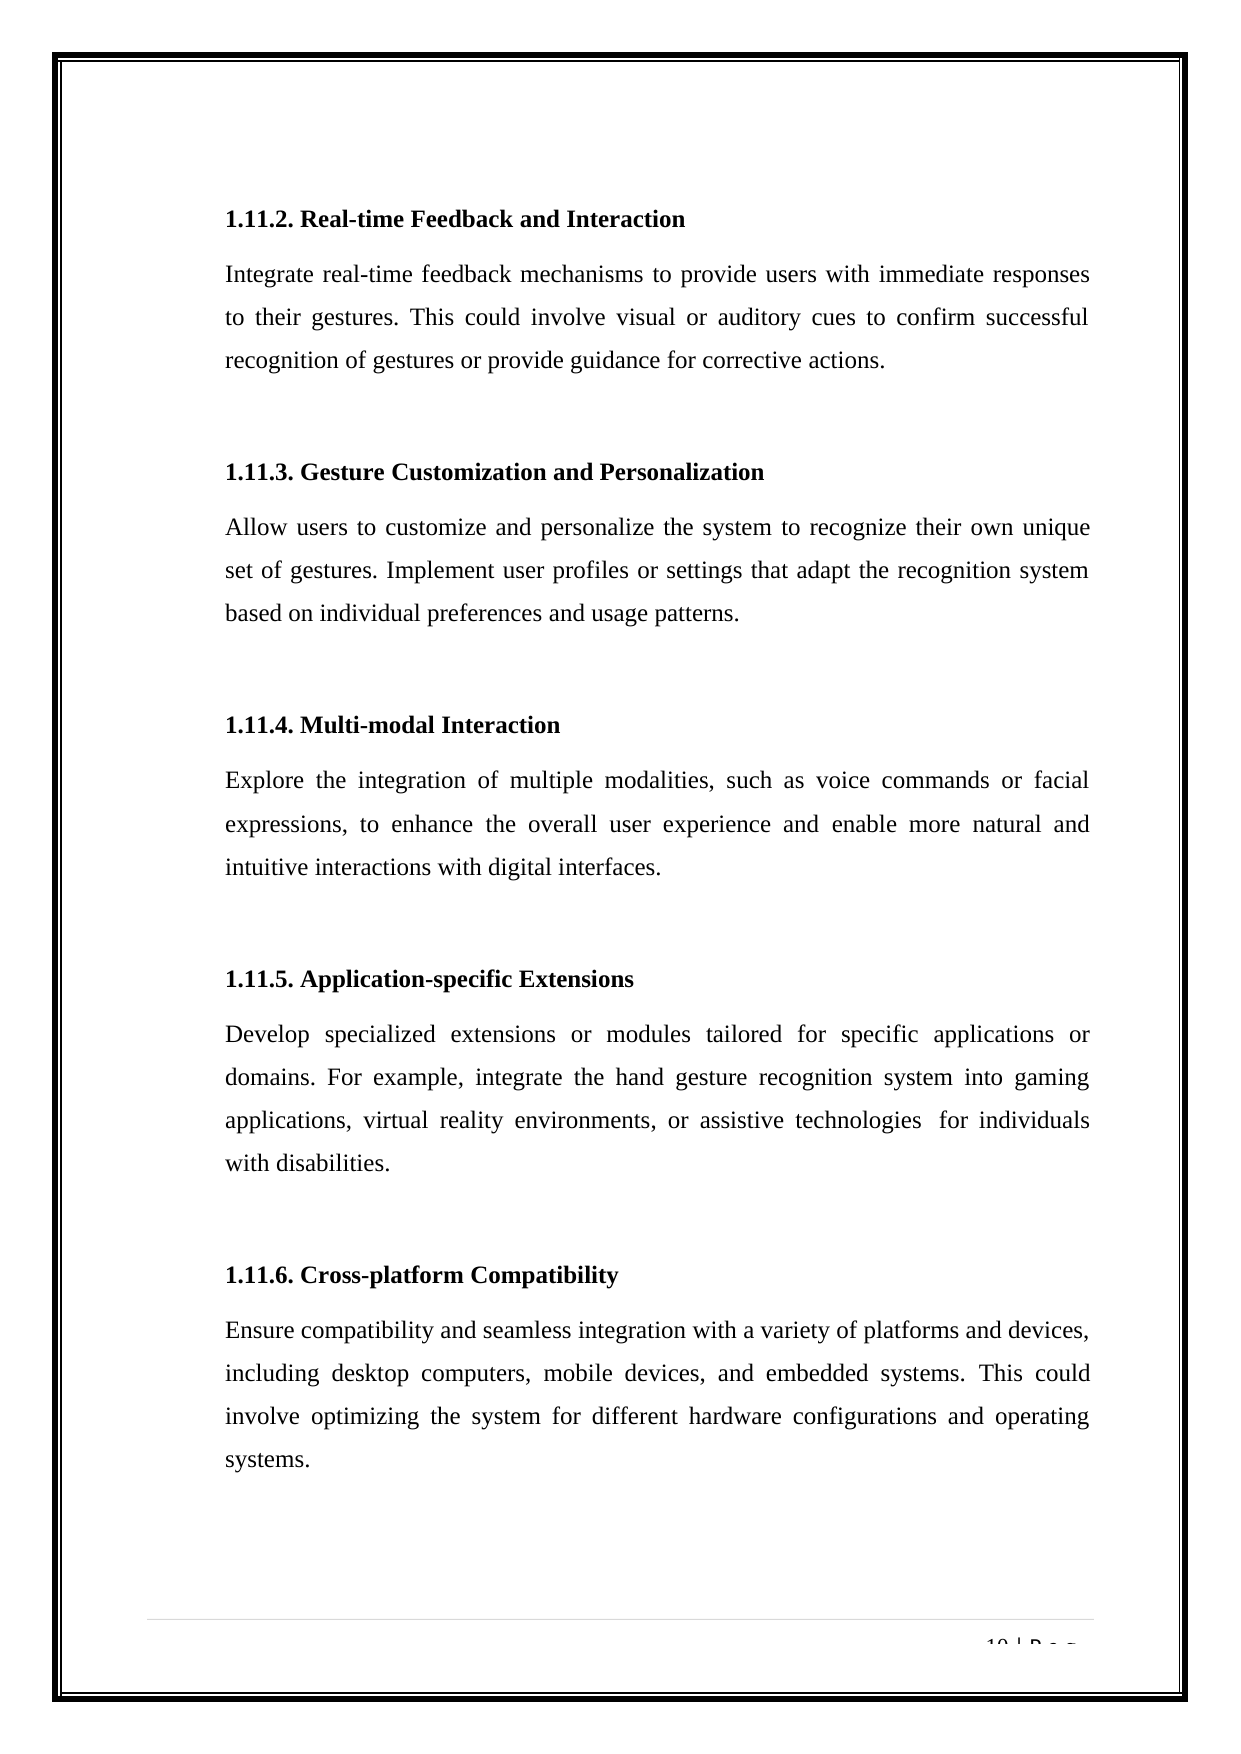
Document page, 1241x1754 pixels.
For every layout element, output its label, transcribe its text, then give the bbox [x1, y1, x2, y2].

text Ensure compatibility and seamless integration with a variety of platforms and devices, including desktop computers, mobile devices, and embedded systems. This could involve optimizing the system for different hardware configurations and operating systems. [225, 1315, 1091, 1473]
subtitle Application-specific Extensions [225, 964, 1123, 992]
subtitle Cross-platform Compatibility [225, 1260, 1123, 1289]
text Allow users to customize and personalize the system to recognize their own unique set of gestures. Implement user profiles or settings that adapt the recognition system based on individual preferences and usage patterns. [225, 512, 1090, 627]
subtitle Multi-modal Interaction [225, 710, 1123, 739]
subtitle Gesture Customization and Personalization [225, 457, 1123, 486]
text Develop specialized extensions or modules tailored for specific applications or domains. For example, integrate the hand gesture recognition system into gaming applications, virtual reality environments, or assistive technologies for individuals with disabilities. [225, 1019, 1090, 1177]
text Integrate real-time feedback mechanisms to provide users with immediate responses to their gestures. This could involve visual or auditory cues to confirm successful recognition of gestures or provide guidance for corrective actions. [225, 259, 1090, 374]
subtitle Real-time Feedback and Interaction [225, 204, 1123, 233]
text Explore the integration of multiple modalities, such as voice commands or facial expressions, to enhance the overall user experience and enable more natural and intuitive interactions with digital interfaces. [225, 766, 1090, 881]
